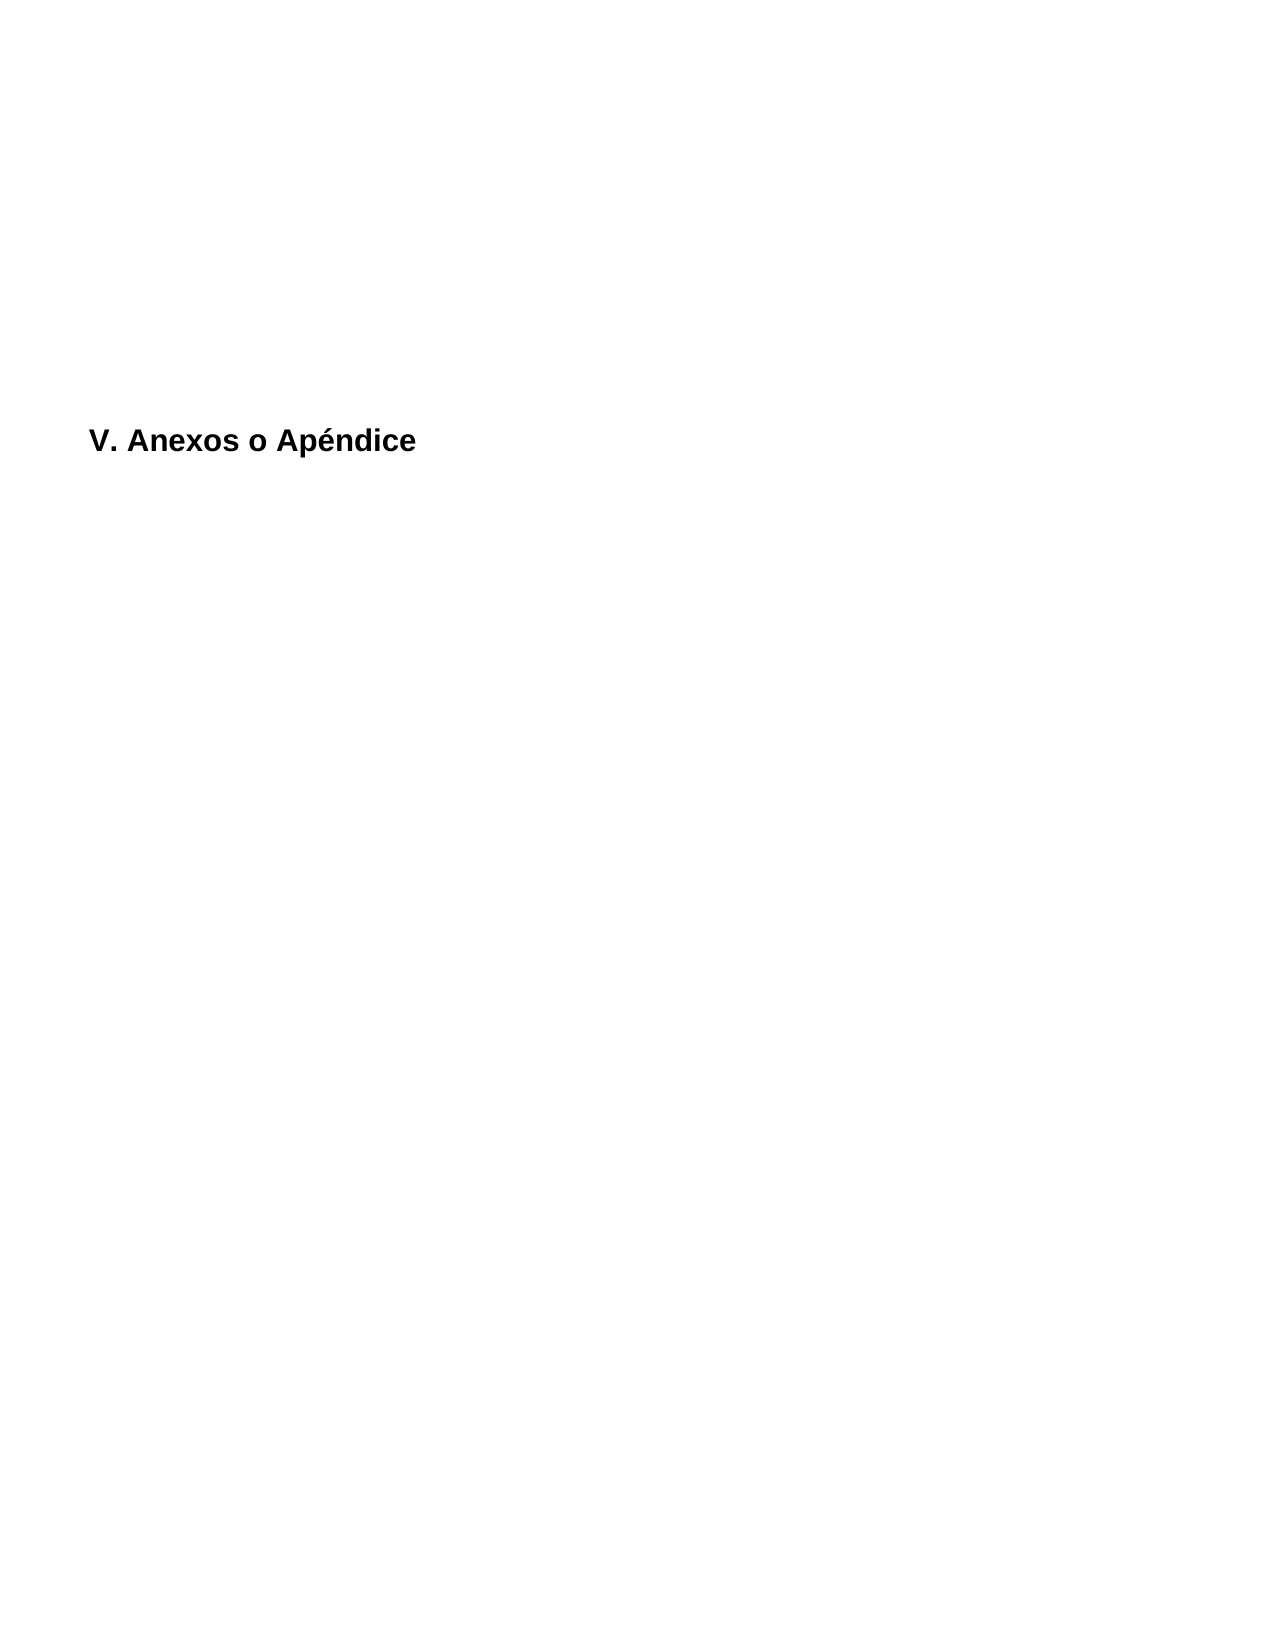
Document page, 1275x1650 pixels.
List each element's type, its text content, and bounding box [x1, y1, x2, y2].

text V. Anexos o Apéndice [88, 422, 1167, 458]
